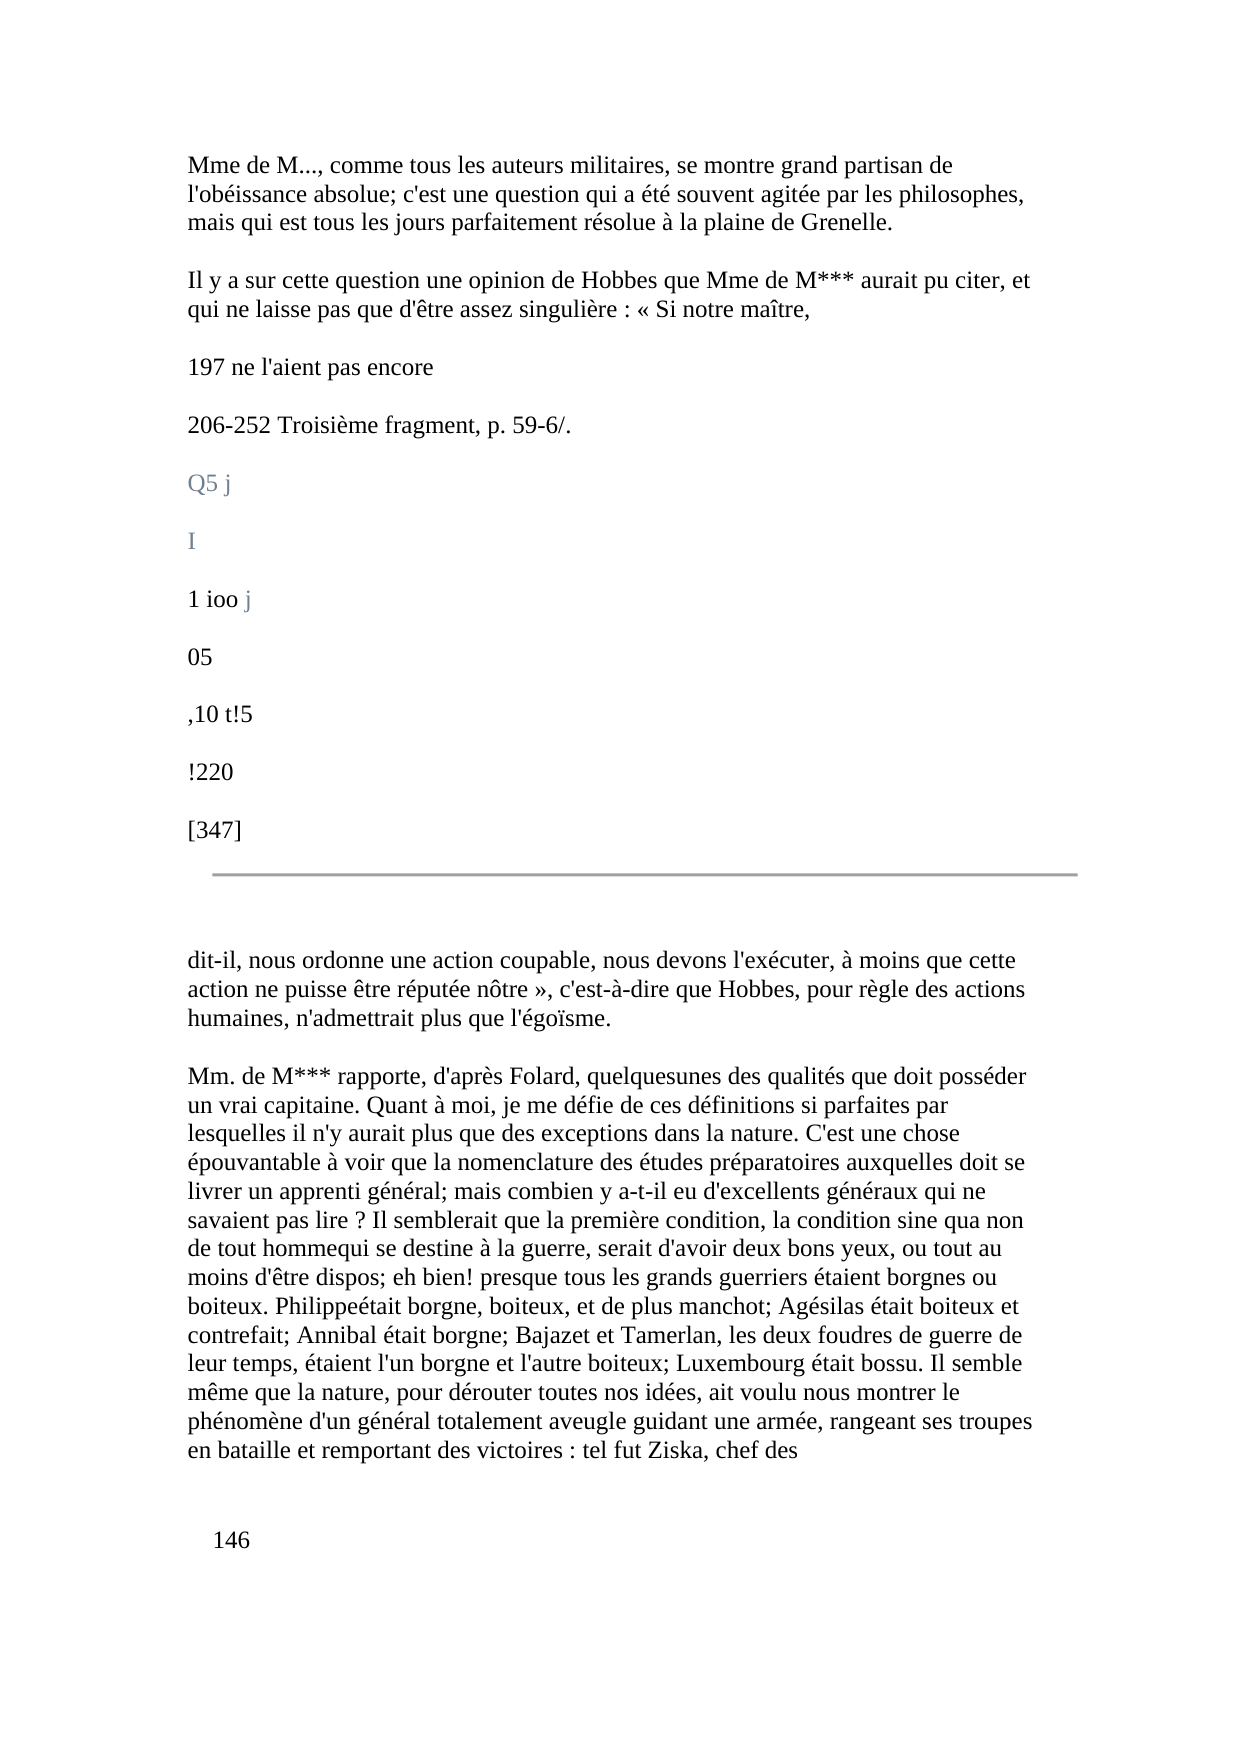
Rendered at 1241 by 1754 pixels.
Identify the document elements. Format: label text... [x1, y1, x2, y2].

text Il y a sur cette question une opinion de Hobbes que Mme de M*** aurait pu citer, et qui ne laisse pas que d'être assez singulière : « Si notre maître, [187, 265, 1053, 323]
text 197 ne l'aient pas encore [187, 352, 1053, 381]
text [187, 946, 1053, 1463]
text Mme de M..., comme tous les auteurs militaires, se montre grand partisan de l'obéissance absolue; c'est une question qui a été souvent agitée par les philosophes, mais qui est tous les jours parfaitement résolue à la plaine de Grenelle. [187, 150, 1053, 236]
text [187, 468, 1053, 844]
text 206-252 Troisième fragment, p. 59-6/. [187, 410, 1053, 439]
